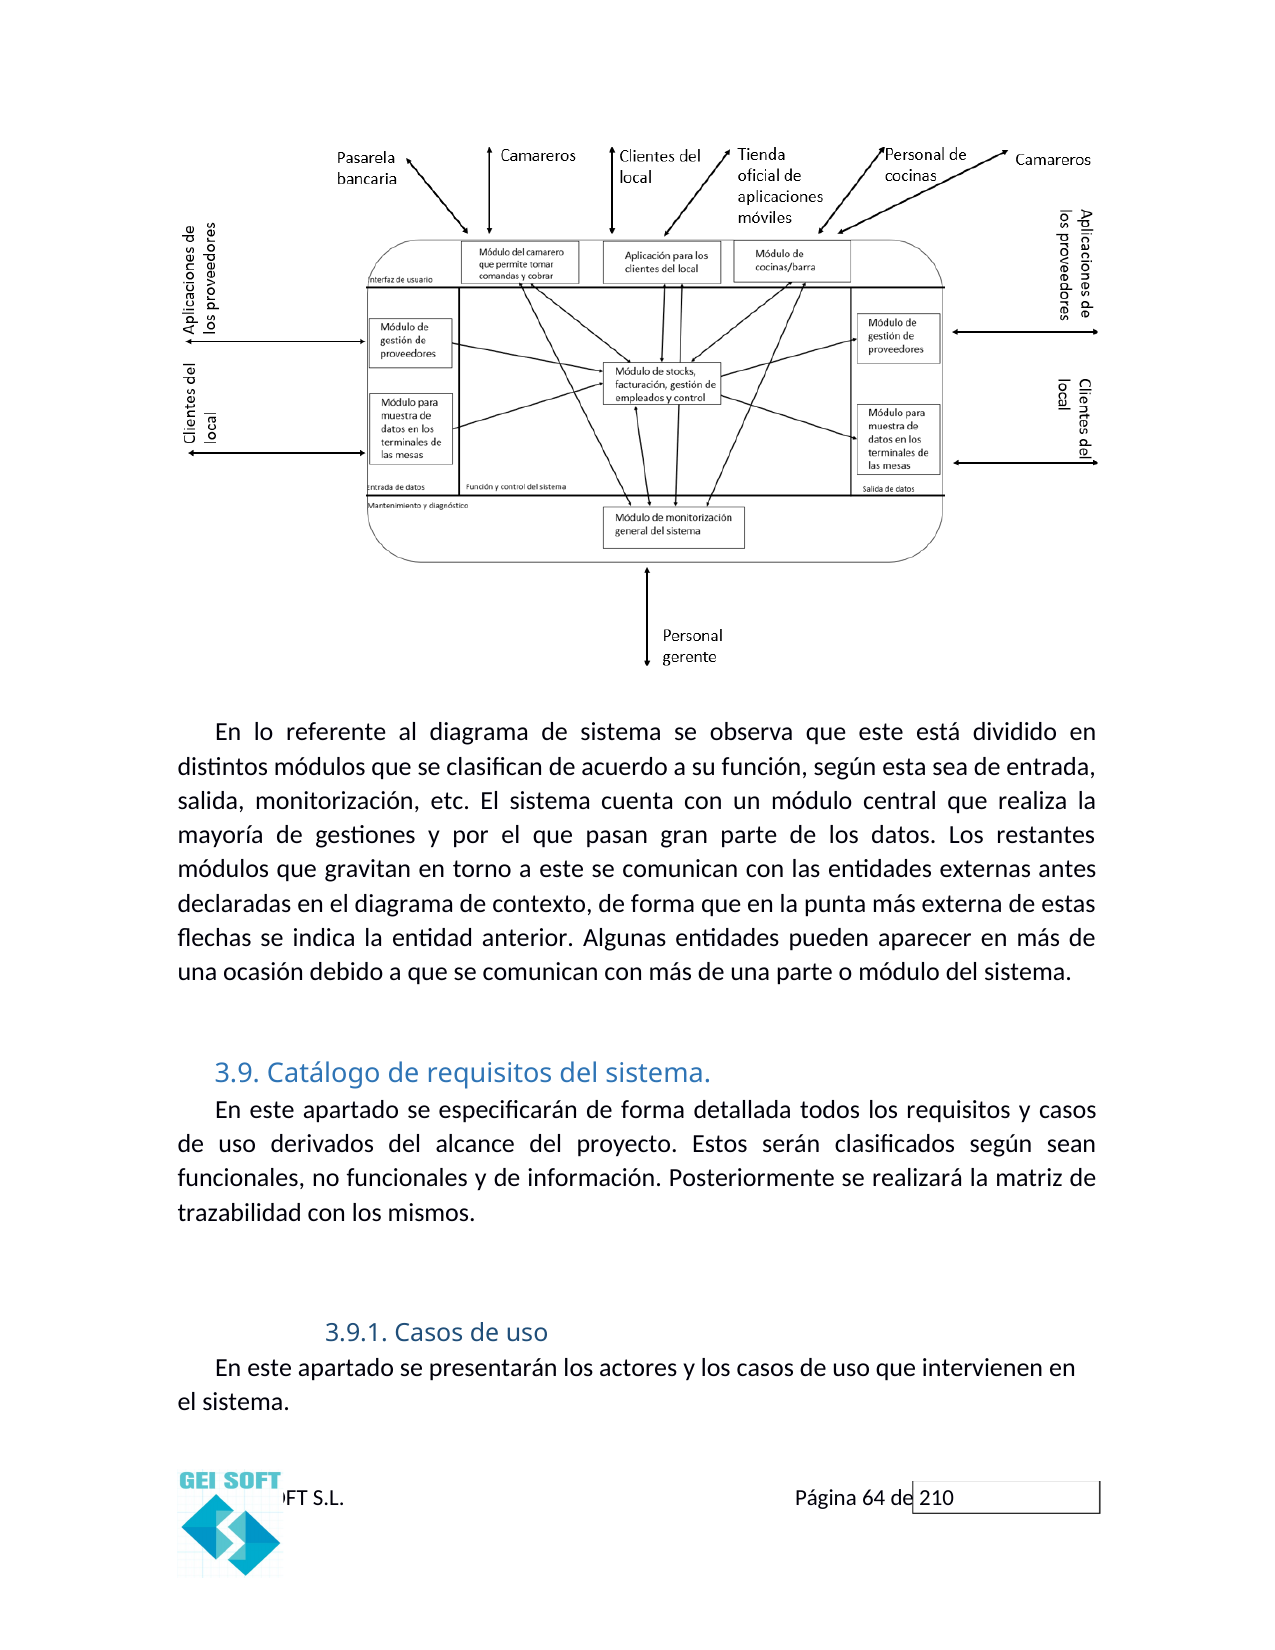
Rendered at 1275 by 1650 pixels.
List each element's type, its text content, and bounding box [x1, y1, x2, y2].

picture [177, 1469, 284, 1578]
picture [177, 147, 1098, 666]
text En lo referente al diagrama de sistema se observa que este está dividido en distintos módulos que se clasifican de acuerdo a su función, según esta sea de entrada, salida, monitorización, etc. El sistema cuenta con un módulo central que realiza la mayoría de gestiones y por el que pasan gran parte de los datos. Los restantes módulos que gravitan en torno a este se comunican con las entidades externas antes declaradas en el diagrama de contexto, de forma que en la punta más externa de estas flechas se indica la entidad anterior. Algunas entidades pueden aparecer en más de una ocasión debido a que se comunican con más de una parte o módulo del sistema. [177, 716, 1098, 987]
picture [912, 1481, 1102, 1515]
subtitle 3.9.1. Casos de uso [251, 1314, 1098, 1348]
subtitle 3.9. Catálogo de requisitos del sistema. [177, 1053, 1098, 1090]
text En este apartado se presentarán los actores y los casos de uso que intervienen en el sistema. [177, 1351, 1098, 1417]
text En este apartado se especificarán de forma detallada todos los requisitos y casos de uso derivados del alcance del proyecto. Estos serán clasificados según sean funcionales, no funcionales y de información. Posteriormente se realizará la matriz de trazabilidad con los mismos. [177, 1093, 1098, 1228]
